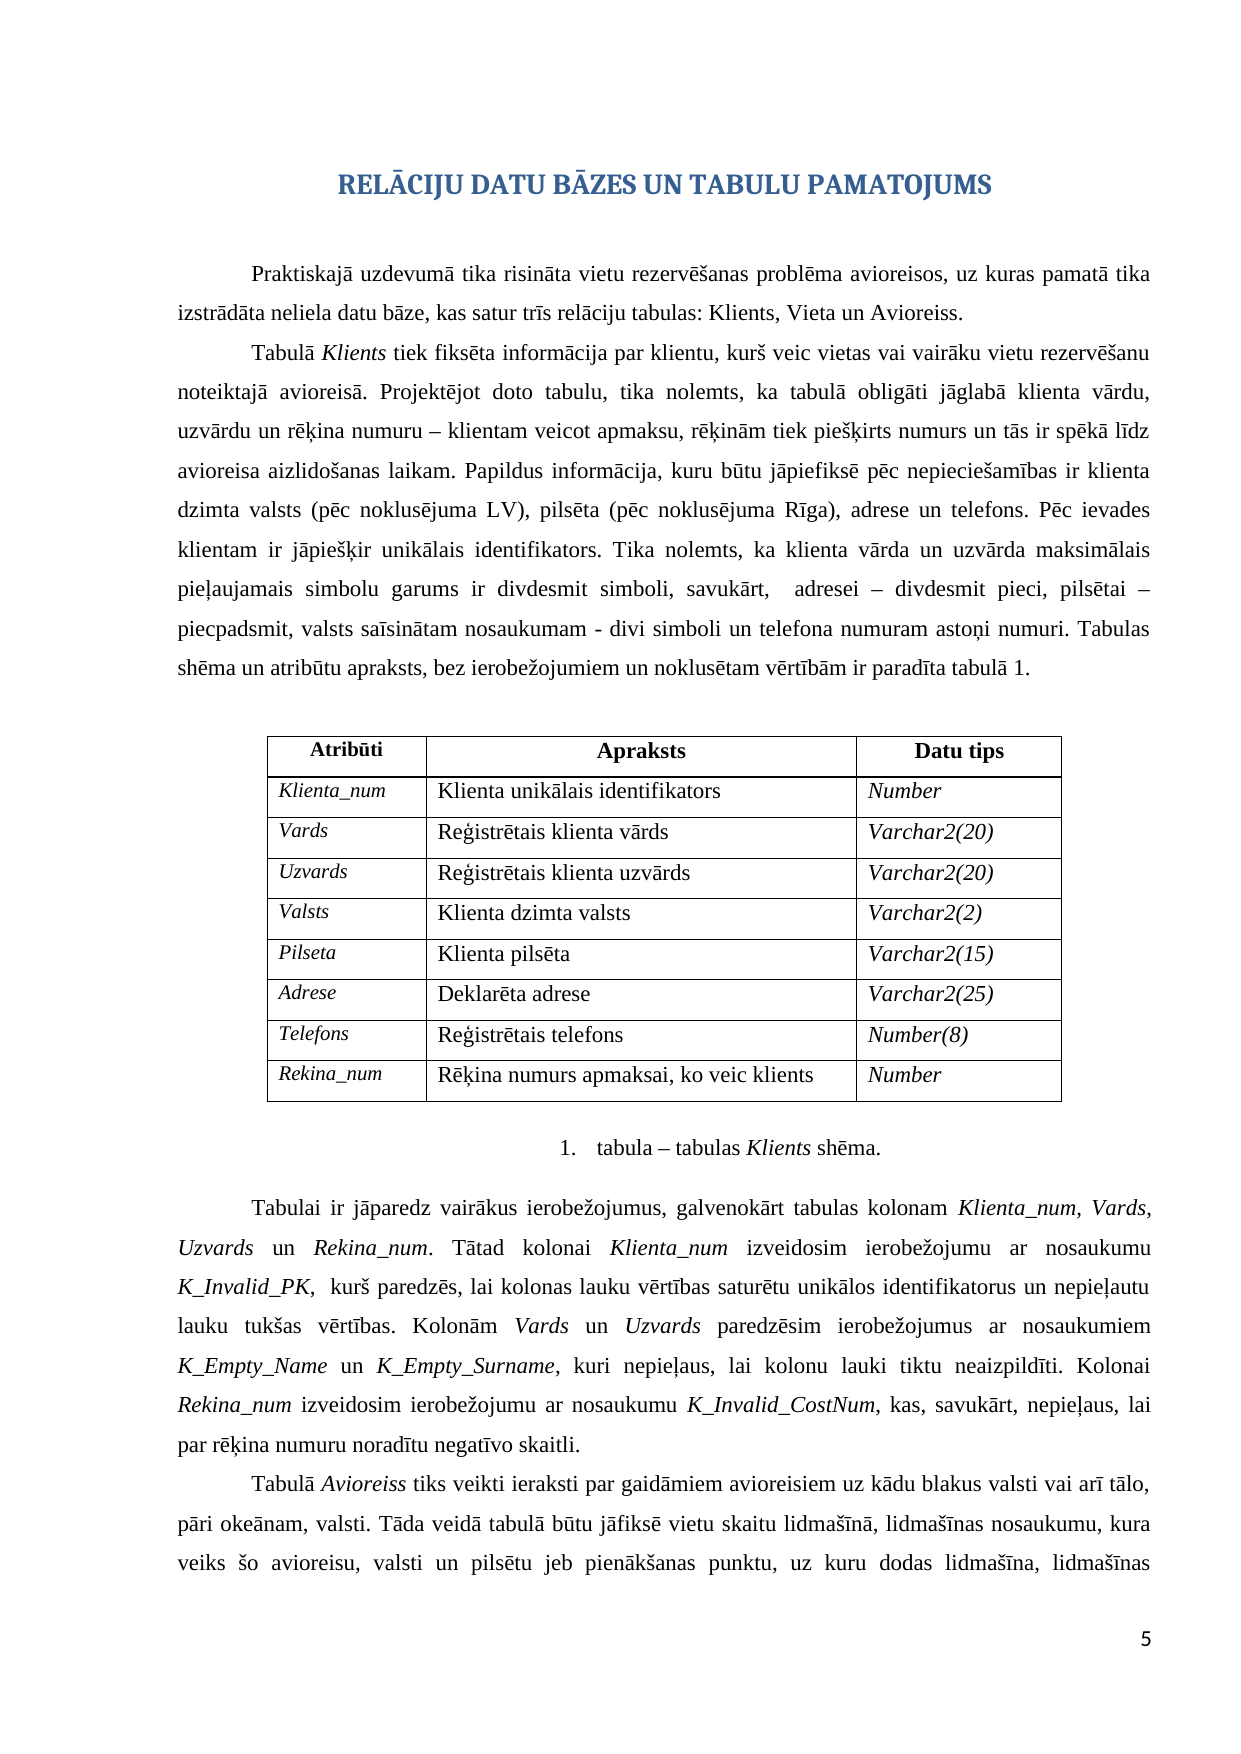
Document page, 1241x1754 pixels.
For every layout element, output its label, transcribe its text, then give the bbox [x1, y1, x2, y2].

table_cell Number [857, 1061, 1061, 1101]
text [177, 1471, 1152, 1576]
table_cell Klienta pilsēta [427, 940, 856, 979]
table_cell Vards [268, 818, 426, 857]
table_header Atribūti [268, 737, 426, 776]
table_cell Telefons [268, 1021, 426, 1060]
table_cell Number(8) [857, 1021, 1061, 1060]
table_cell Klienta unikālais identifikators [427, 778, 856, 817]
subtitle RELĀCIJU DATU BĀZES UN TABULU PAMATOJUMS [177, 168, 1152, 202]
table_cell Pilseta [268, 940, 426, 979]
table_header Datu tips [857, 737, 1061, 776]
table_cell Rēķina numurs apmaksai, ko veic klients [427, 1061, 856, 1101]
text Tabulai ir jāparedz vairākus ierobežojumus, galvenokārt tabulas kolonam Klienta_num, Vards, Uzvards un Rekina_num. Tātad kolonai Klienta_num izveidosim ierobežojumu ar nosaukumu K_Invalid_PK, kurš paredzēs, lai kolonas lauku vērtības saturētu unikālos identifikatorus un nepieļautu lauku tukšas vērtības. Kolonām Vards un Uzvards paredzēsim ierobežojumus ar nosaukumiem K_Empty_Name un K_Empty_Surname, kuri nepieļaus, lai kolonu lauki tiktu neaizpildīti. Kolonai Rekina_num izveidosim ierobežojumu ar nosaukumu K_Invalid_CostNum, kas, savukārt, nepieļaus, lai par rēķina numuru noradītu negatīvo skaitli. [177, 1194, 1152, 1457]
table_cell Varchar2(2) [857, 899, 1061, 938]
table_cell Varchar2(20) [857, 859, 1061, 898]
text Tabulā Klients tiek fiksēta informācija par klientu, kurš veic vietas vai vairāku vietu rezervēšanu noteiktajā avioreisā. Projektējot doto tabulu, tika nolemts, ka tabulā obligāti jāglabā klienta vārdu, uzvārdu un rēķina numuru – klientam veicot apmaksu, rēķinām tiek piešķirts numurs un tās ir spēkā līdz avioreisa aizlidošanas laikam. Papildus informācija, kuru būtu jāpiefiksē pēc nepieciešamības ir klienta dzimta valsts (pēc noklusējuma LV), pilsēta (pēc noklusējuma Rīga), adrese un telefons. Pēc ievades klientam ir jāpiešķir unikālais identifikators. Tika nolemts, ka klienta vārda un uzvārda maksimālais pieļaujamais simbolu garums ir divdesmit simboli, savukārt, adresei – divdesmit pieci, pilsētai – piecpadsmit, valsts saīsinātam nosaukumam - divi simboli un telefona numuram astoņi numuri. Tabulas shēma un atribūtu apraksts, bez ierobežojumiem un noklusētam vērtībām ir paradīta tabulā 1. [177, 339, 1152, 681]
text Praktiskajā uzdevumā tika risināta vietu rezervēšanas problēma avioreisos, uz kuras pamatā tika izstrādāta neliela datu bāze, kas satur trīs relāciju tabulas: Klients, Vieta un Avioreiss. [177, 260, 1152, 326]
table_cell Klienta dzimta valsts [427, 899, 856, 938]
table_cell Rekina_num [268, 1061, 426, 1101]
table_cell Varchar2(15) [857, 940, 1061, 979]
table_cell Number [857, 778, 1061, 817]
table_cell Reģistrētais klienta vārds [427, 818, 856, 857]
table_cell Varchar2(25) [857, 980, 1061, 1019]
table_cell Valsts [268, 899, 426, 938]
table_cell Adrese [268, 980, 426, 1019]
table_cell Reģistrētais klienta uzvārds [427, 859, 856, 898]
table_cell Uzvards [268, 859, 426, 898]
table_cell Klienta_num [268, 778, 426, 817]
table_header Apraksts [427, 737, 856, 776]
table_cell Deklarēta adrese [427, 980, 856, 1019]
table_cell Varchar2(20) [857, 818, 1061, 857]
list tabula – tabulas Klients shēma. [288, 1134, 1152, 1160]
table_cell Reģistrētais telefons [427, 1021, 856, 1060]
